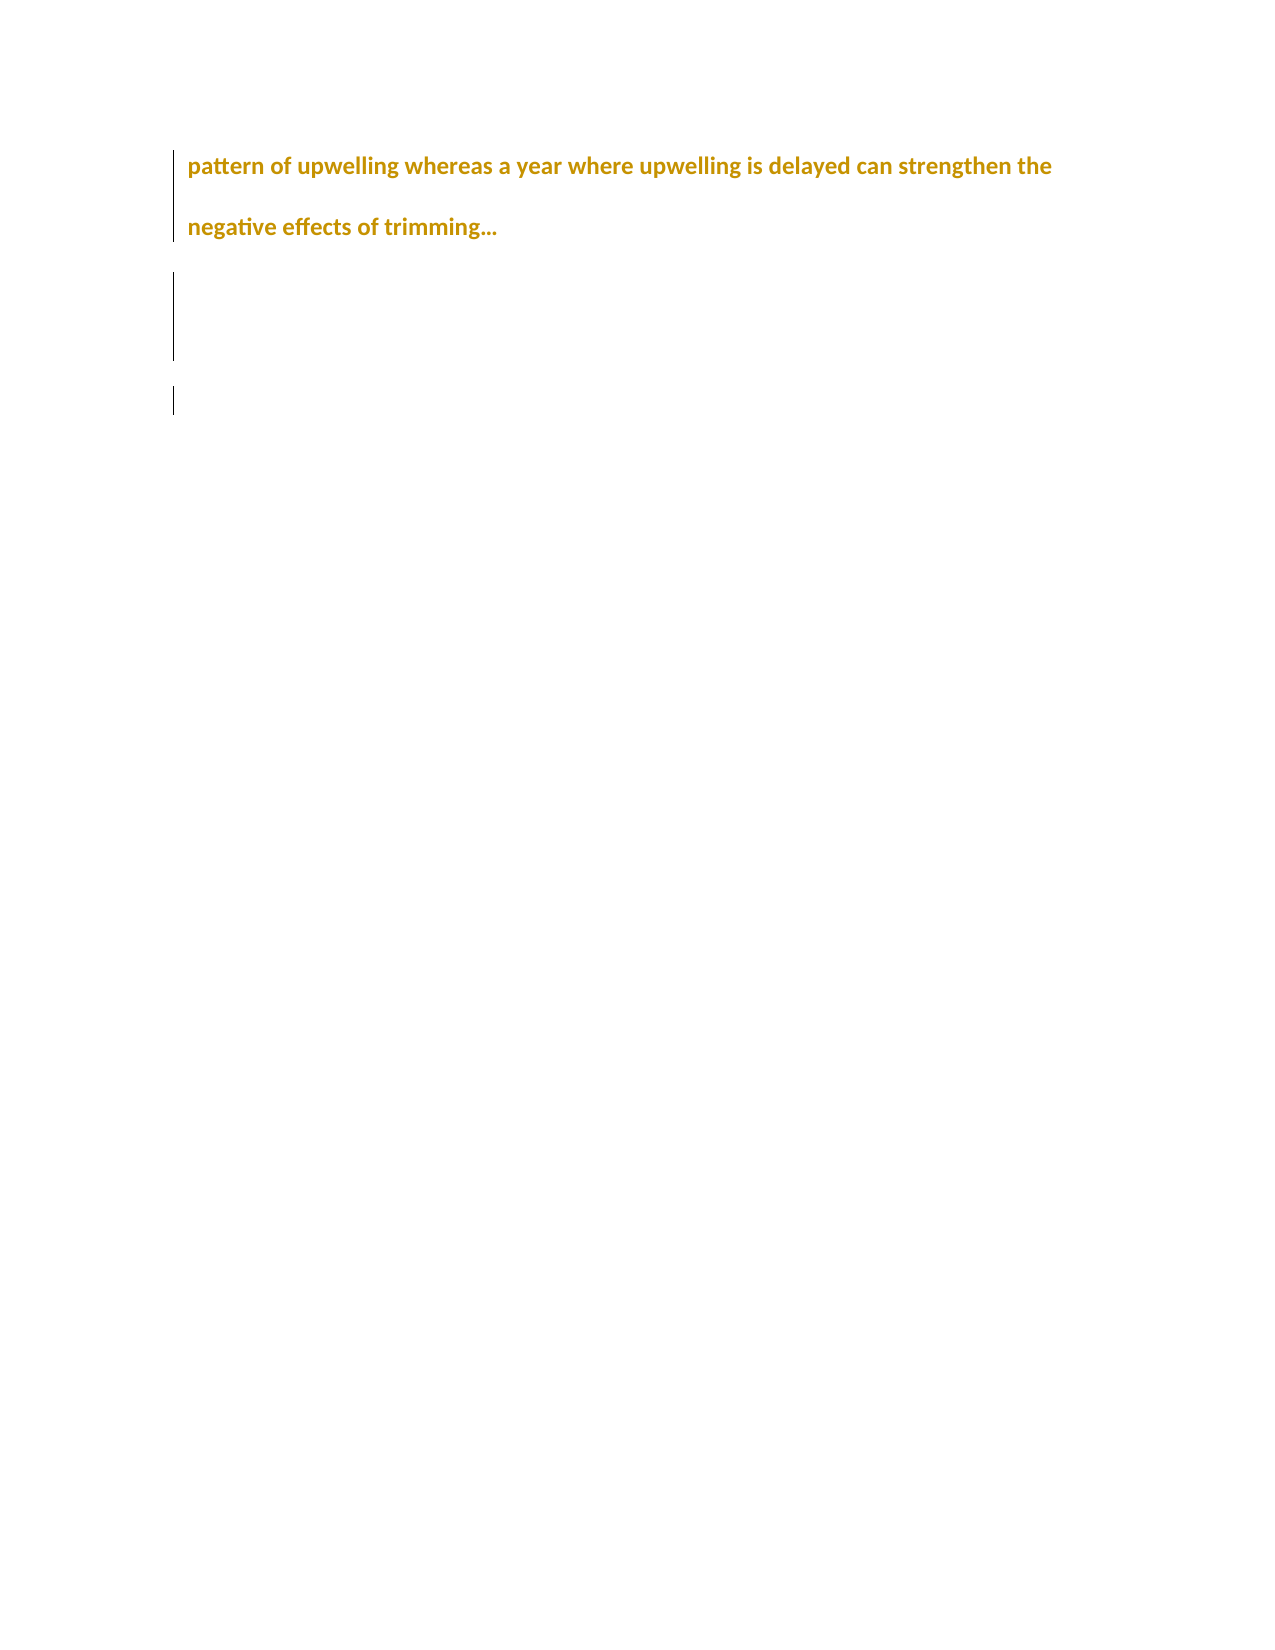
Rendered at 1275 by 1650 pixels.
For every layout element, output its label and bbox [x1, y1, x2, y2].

text [187, 150, 1087, 242]
